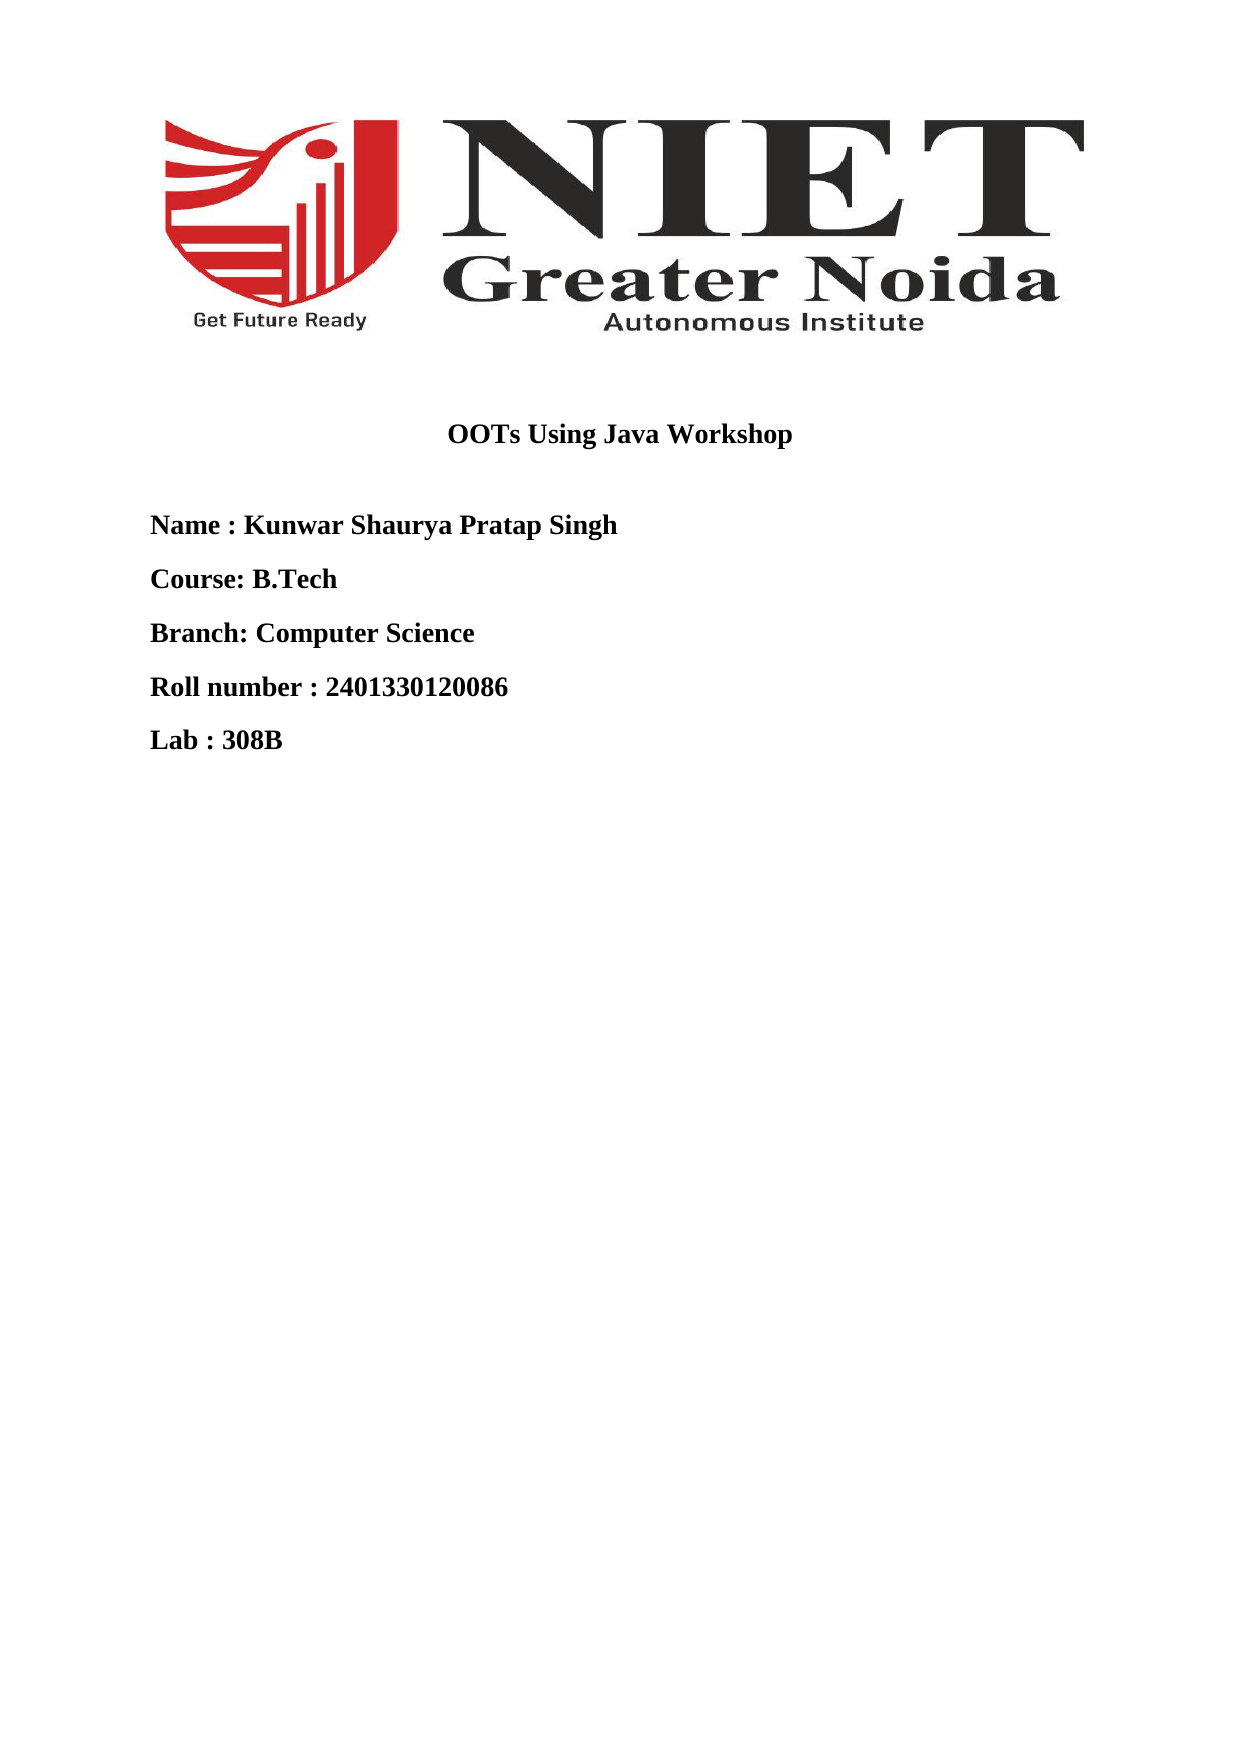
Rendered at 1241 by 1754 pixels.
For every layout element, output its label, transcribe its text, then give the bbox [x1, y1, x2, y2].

text Lab : 308B [150, 723, 1090, 795]
text OOTs Using Java Workshop [150, 417, 1090, 449]
text Roll number : 2401330120086 [150, 669, 1090, 702]
text Name : Kunwar Shaurya Pratap Singh [150, 471, 1090, 540]
text Course: B.Tech [150, 562, 1090, 594]
picture [127, 85, 1125, 359]
text Branch: Computer Science [150, 616, 1090, 648]
